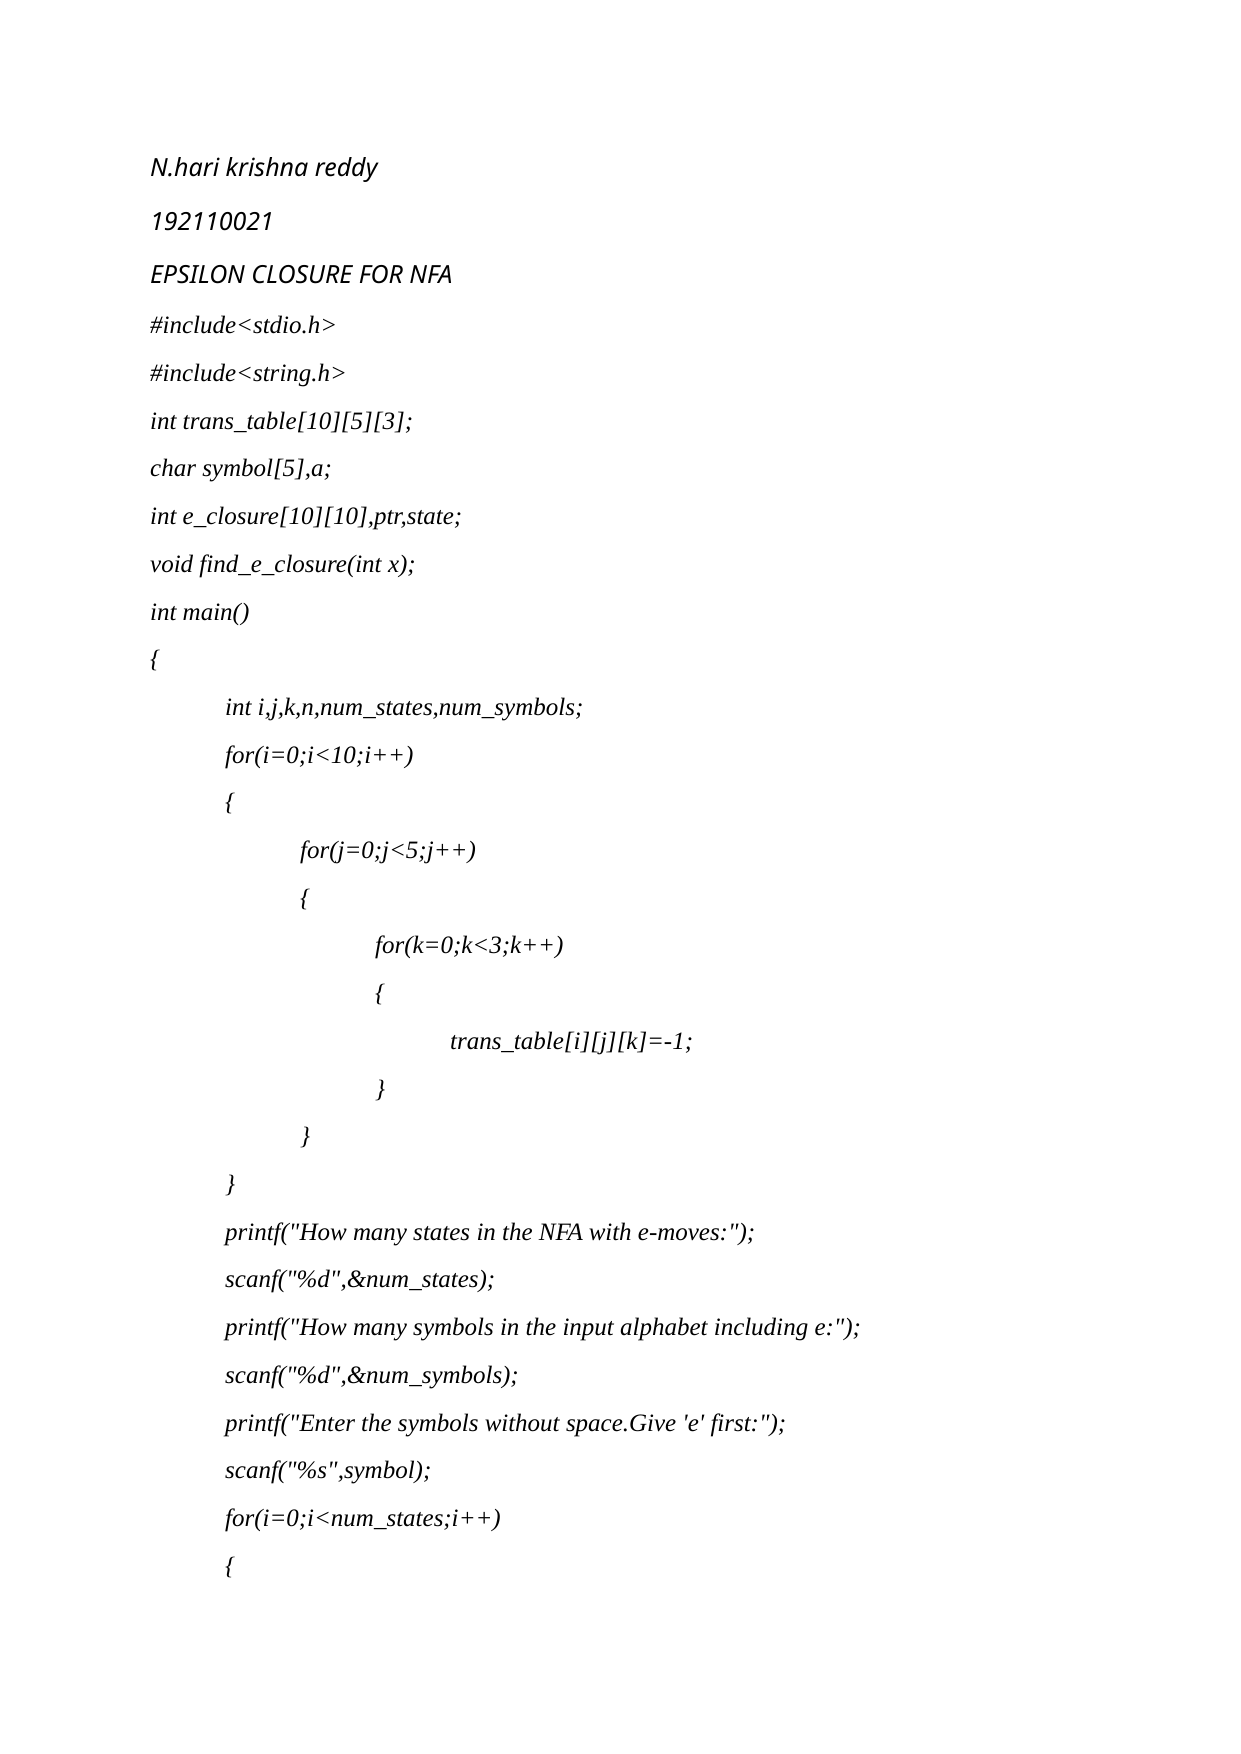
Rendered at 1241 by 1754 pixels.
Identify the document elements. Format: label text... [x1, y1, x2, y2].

text trans_table[i][j][k]=-1; [150, 1026, 1090, 1055]
text printf("Enter the symbols without space.Give 'e' first:"); [150, 1408, 1090, 1436]
text scanf("%d",&num_states); [150, 1264, 1090, 1293]
text int trans_table[10][5][3]; [150, 406, 1090, 434]
text } [150, 1169, 1090, 1198]
text { [150, 644, 1090, 673]
text #include<stdio.h> [150, 310, 1090, 339]
text #include<string.h> [150, 358, 1090, 387]
text } [150, 1121, 1090, 1150]
text scanf("%d",&num_symbols); [150, 1360, 1090, 1389]
text EPSILON CLOSURE FOR NFA [150, 257, 1090, 291]
text N.hari krishna reddy [150, 150, 1090, 184]
text char symbol[5],a; [150, 453, 1090, 482]
text void find_e_closure(int x); [150, 549, 1090, 578]
text { [150, 883, 1090, 912]
text { [150, 1551, 1090, 1579]
text { [150, 978, 1090, 1007]
text for(i=0;i<10;i++) [150, 740, 1090, 768]
text for(k=0;k<3;k++) [150, 931, 1090, 959]
text { [150, 787, 1090, 816]
text } [150, 1074, 1090, 1102]
text printf("How many symbols in the input alphabet including e:"); [150, 1312, 1090, 1341]
text for(i=0;i<num_states;i++) [150, 1503, 1090, 1532]
text int i,j,k,n,num_states,num_symbols; [150, 692, 1090, 721]
text for(j=0;j<5;j++) [150, 835, 1090, 864]
text scanf("%s",symbol); [150, 1455, 1090, 1484]
text int e_closure[10][10],ptr,state; [150, 501, 1090, 530]
text 192110021 [150, 203, 1090, 237]
text printf("How many states in the NFA with e-moves:"); [150, 1217, 1090, 1246]
text int main() [150, 597, 1090, 625]
